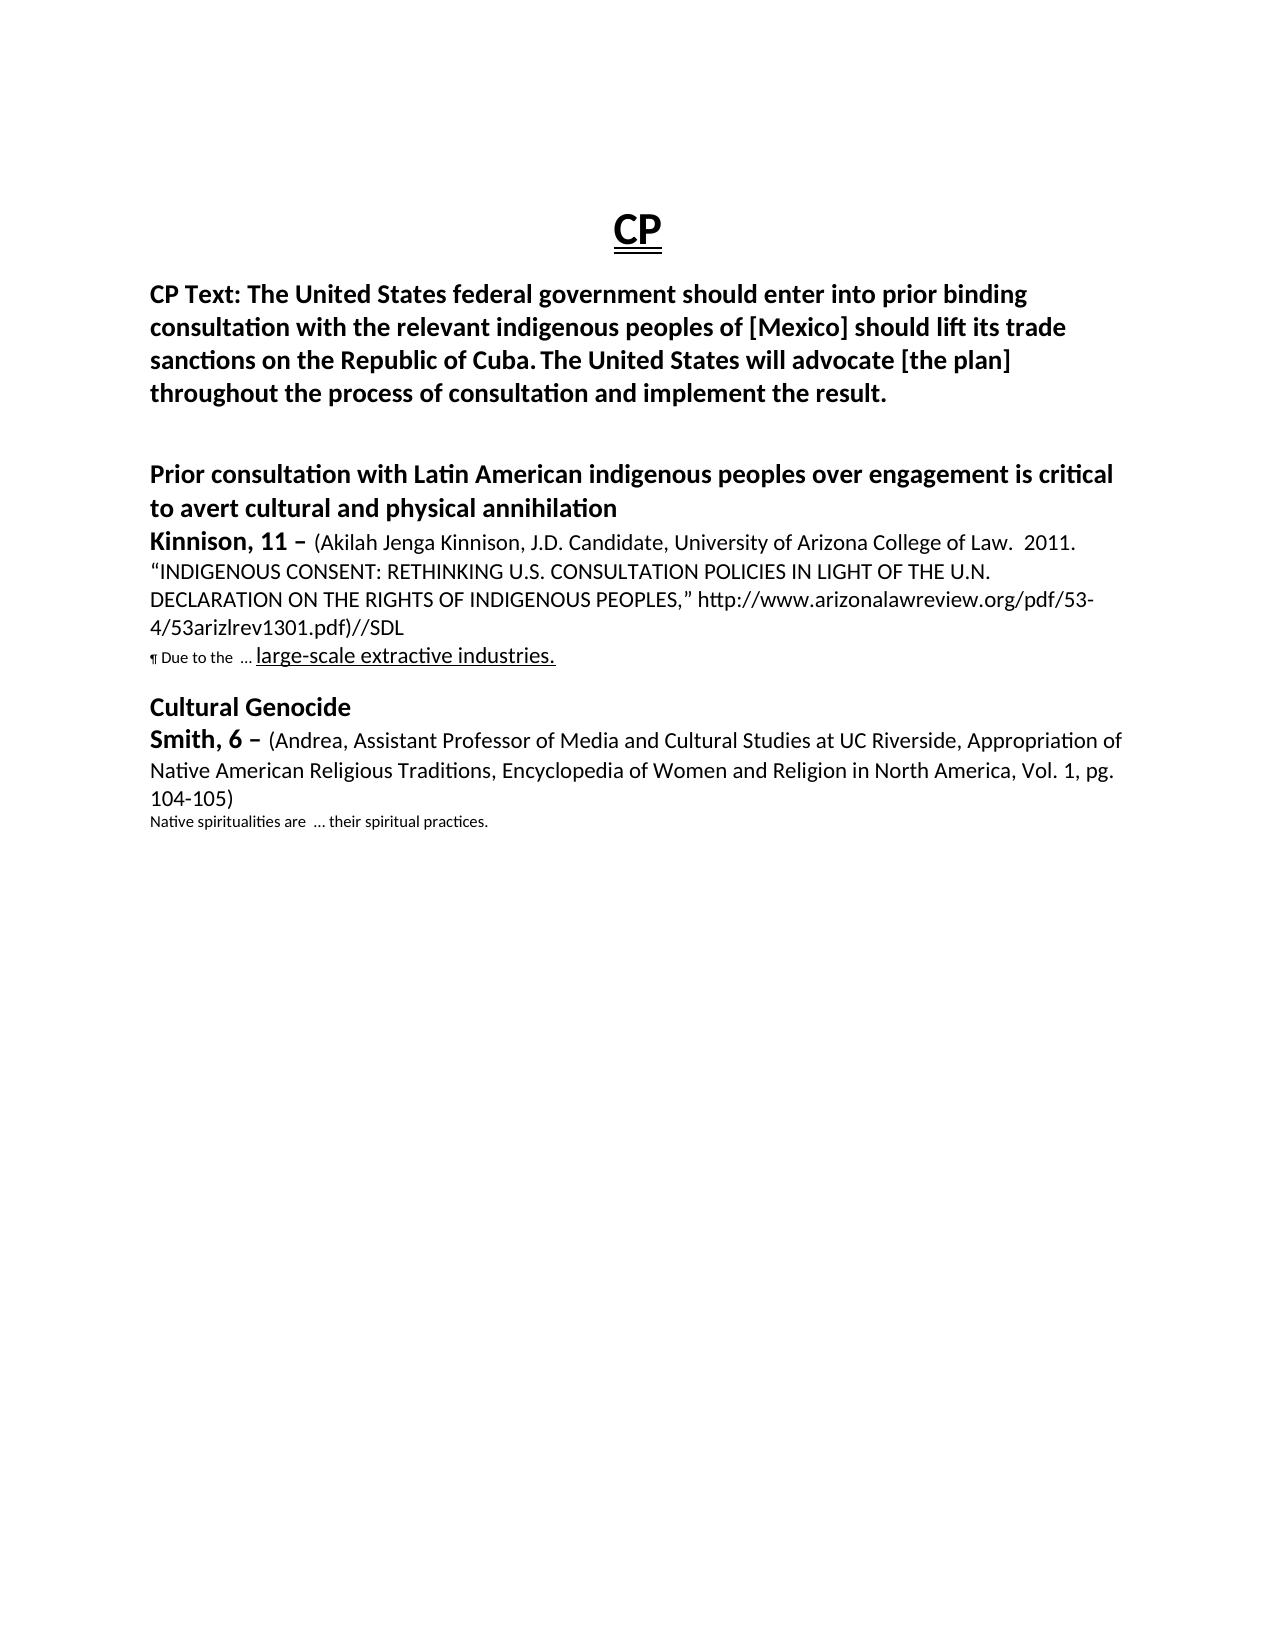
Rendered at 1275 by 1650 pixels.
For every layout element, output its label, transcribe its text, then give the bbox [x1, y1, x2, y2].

text Smith, 6 – (Andrea, Assistant Professor of Media and Cultural Studies at UC Riverside, Appropriation of Native American Religious Traditions, Encyclopedia of Women and Religion in North America, Vol. 1, pg. 104-105) [150, 723, 1125, 812]
subtitle Cultural Genocide [150, 690, 1125, 723]
subtitle CP [150, 200, 1125, 256]
text ¶ Due to the … large-scale extractive industries. [150, 641, 1125, 669]
text Native spiritualities are … their spiritual practices. [150, 812, 1125, 832]
text Kinnison, 11 – (Akilah Jenga Kinnison, J.D. Candidate, University of Arizona College of Law. 2011. “INDIGENOUS CONSENT: RETHINKING U.S. CONSULTATION POLICIES IN LIGHT OF THE U.N. DECLARATION ON THE RIGHTS OF INDIGENOUS PEOPLES,” http://www.arizonalawreview.org/pdf/53-4/53arizlrev1301.pdf)//SDL [150, 524, 1125, 641]
subtitle Prior consultation with Latin American indigenous peoples over engagement is critical to avert cultural and physical annihilation [150, 458, 1125, 524]
subtitle CP Text: The United States federal government should enter into prior binding consultation with the relevant indigenous peoples of [Mexico] should lift its trade sanctions on the Republic of Cuba. The United States will advocate [the plan] throughout the process of consultation and implement the result. [150, 277, 1125, 409]
